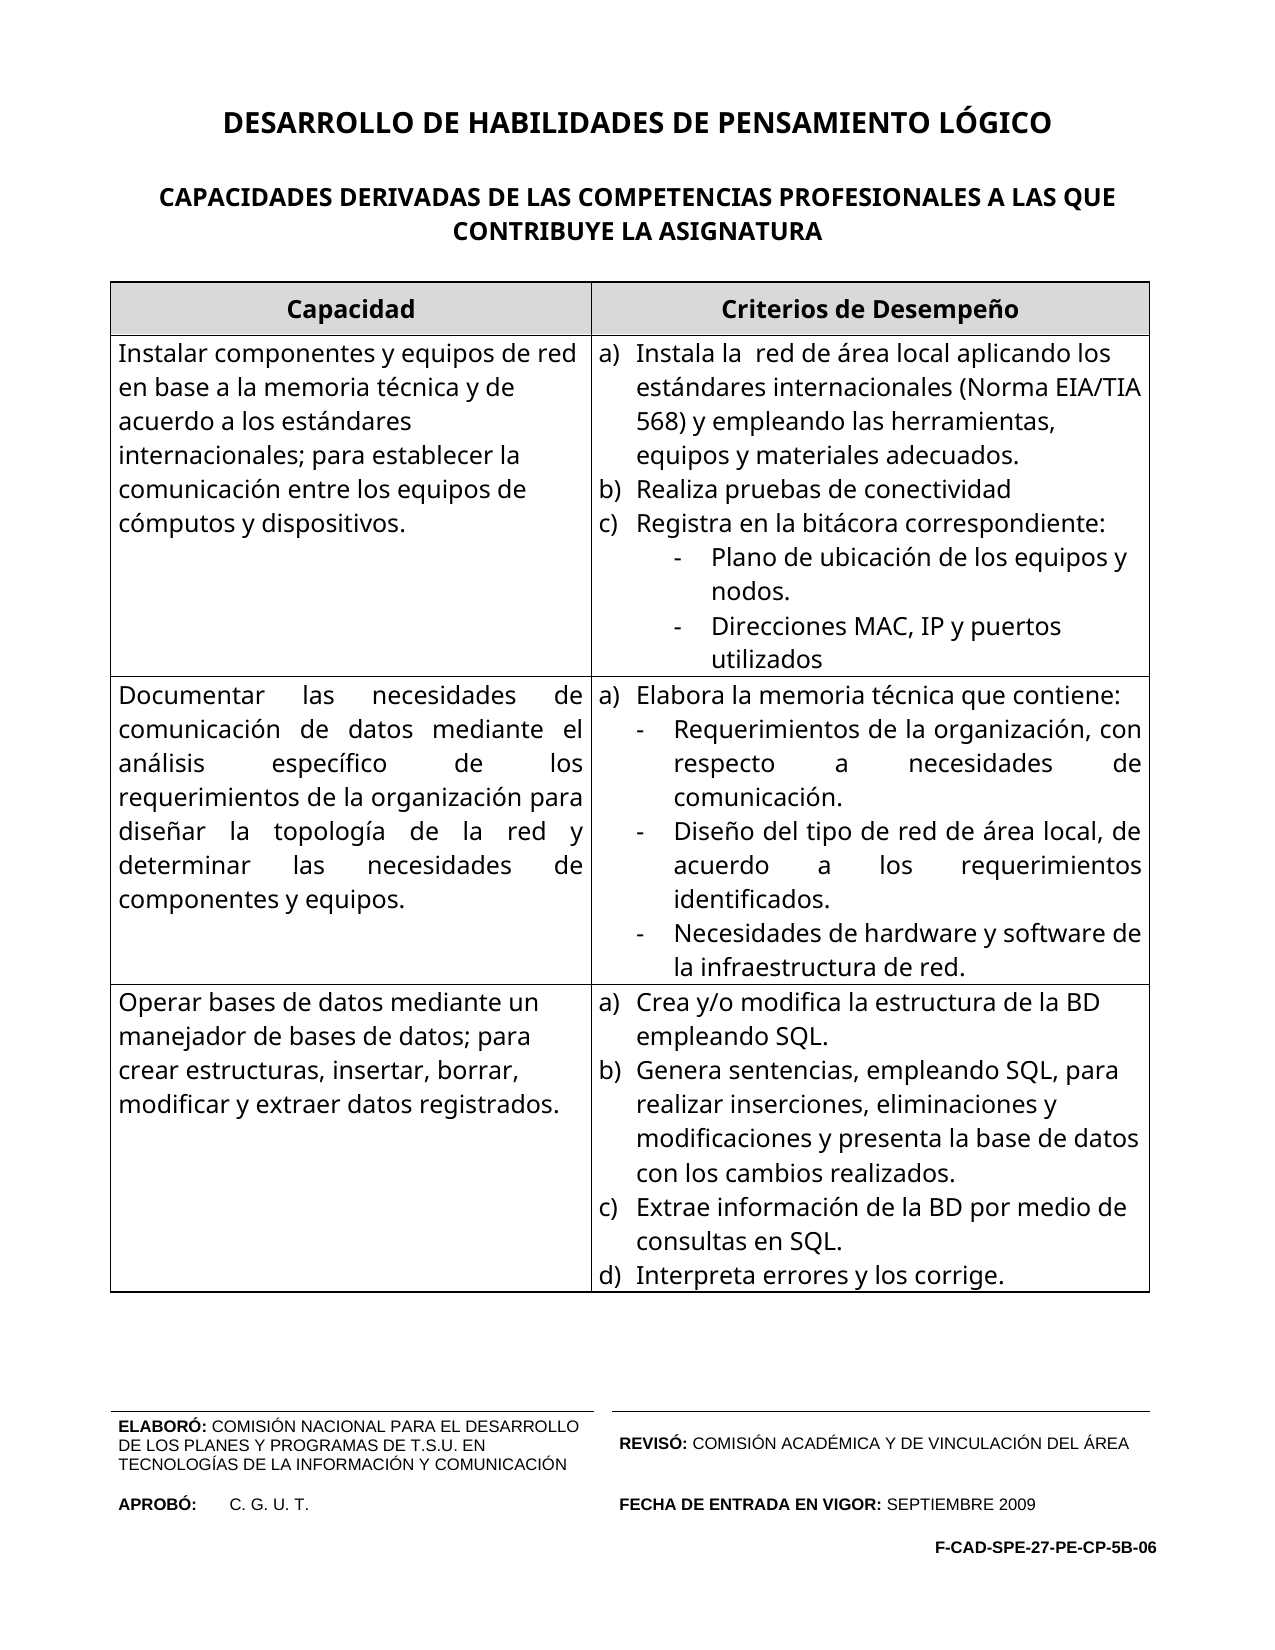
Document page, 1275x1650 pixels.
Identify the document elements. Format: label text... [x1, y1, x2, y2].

subtitle DESARROLLO DE HABILIDADES DE PENSAMIENTO LÓGICO [118, 103, 1157, 142]
table_cell Instala la red de área local aplicando los estándares internacionales (Norma EIA/TIA 568) y empleando las herramientas, equipos y materiales adecuados. Realiza pruebas de conectividad Registra en la bitácora correspondiente: Plano de ubicación de los equipos y nodos. Direcciones MAC, IP y puertos utilizados [592, 336, 1149, 676]
table_cell Crea y/o modifica la estructura de la BD empleando SQL. Genera sentencias, empleando SQL, para realizar inserciones, eliminaciones y modificaciones y presenta la base de datos con los cambios realizados. Extrae información de la BD por medio de consultas en SQL. Interpreta errores y los corrige. [592, 985, 1149, 1291]
table_header Criterios de Desempeño [592, 283, 1149, 334]
table_header Capacidad [111, 283, 591, 334]
table_cell Operar bases de datos mediante un manejador de bases de datos; para crear estructuras, insertar, borrar, modificar y extraer datos registrados. [111, 985, 591, 1291]
table_cell Documentar las necesidades de comunicación de datos mediante el análisis específico de los requerimientos de la organización para diseñar la topología de la red y determinar las necesidades de componentes y equipos. [111, 677, 591, 984]
text CAPACIDADES DERIVADAS DE LAS COMPETENCIAS PROFESIONALES A LAS QUE CONTRIBUYE LA ASIGNATURA [118, 179, 1157, 247]
table_cell Instalar componentes y equipos de red en base a la memoria técnica y de acuerdo a los estándares internacionales; para establecer la comunicación entre los equipos de cómputos y dispositivos. [111, 336, 591, 676]
table_cell Elabora la memoria técnica que contiene: Requerimientos de la organización, con respecto a necesidades de comunicación. Diseño del tipo de red de área local, de acuerdo a los requerimientos identificados. Necesidades de hardware y software de la infraestructura de red. [592, 677, 1149, 984]
